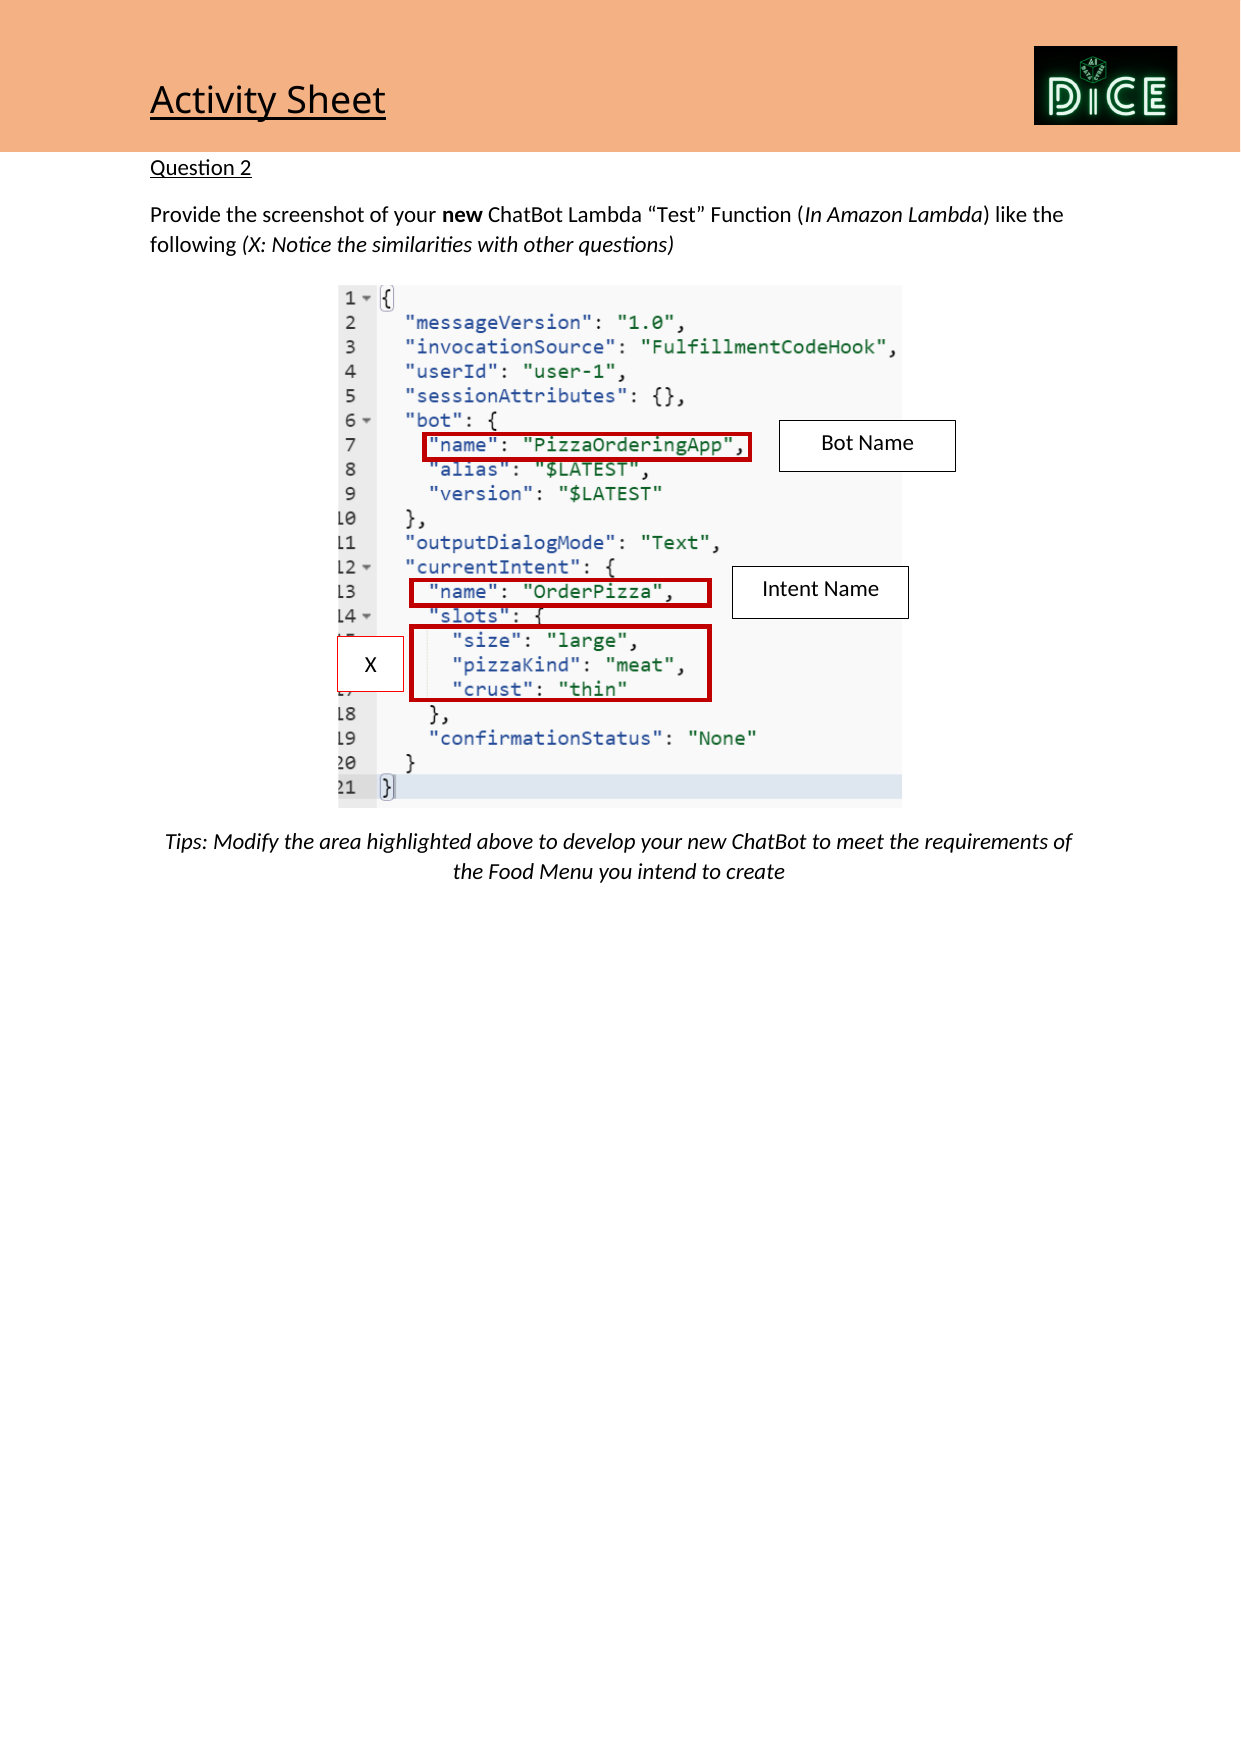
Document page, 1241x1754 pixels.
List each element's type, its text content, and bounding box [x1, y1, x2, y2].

picture [338, 276, 903, 808]
picture [1033, 46, 1180, 127]
text Question 2 [150, 153, 1090, 181]
text Provide the screenshot of your new ChatBot Lambda “Test” Function (In Amazon Lambda) like the following (X: Notice the similarities with other questions) [150, 200, 1090, 258]
text Tips: Modify the area highlighted above to develop your new ChatBot to meet the requirements of the Food Menu you intend to create [150, 827, 1090, 885]
